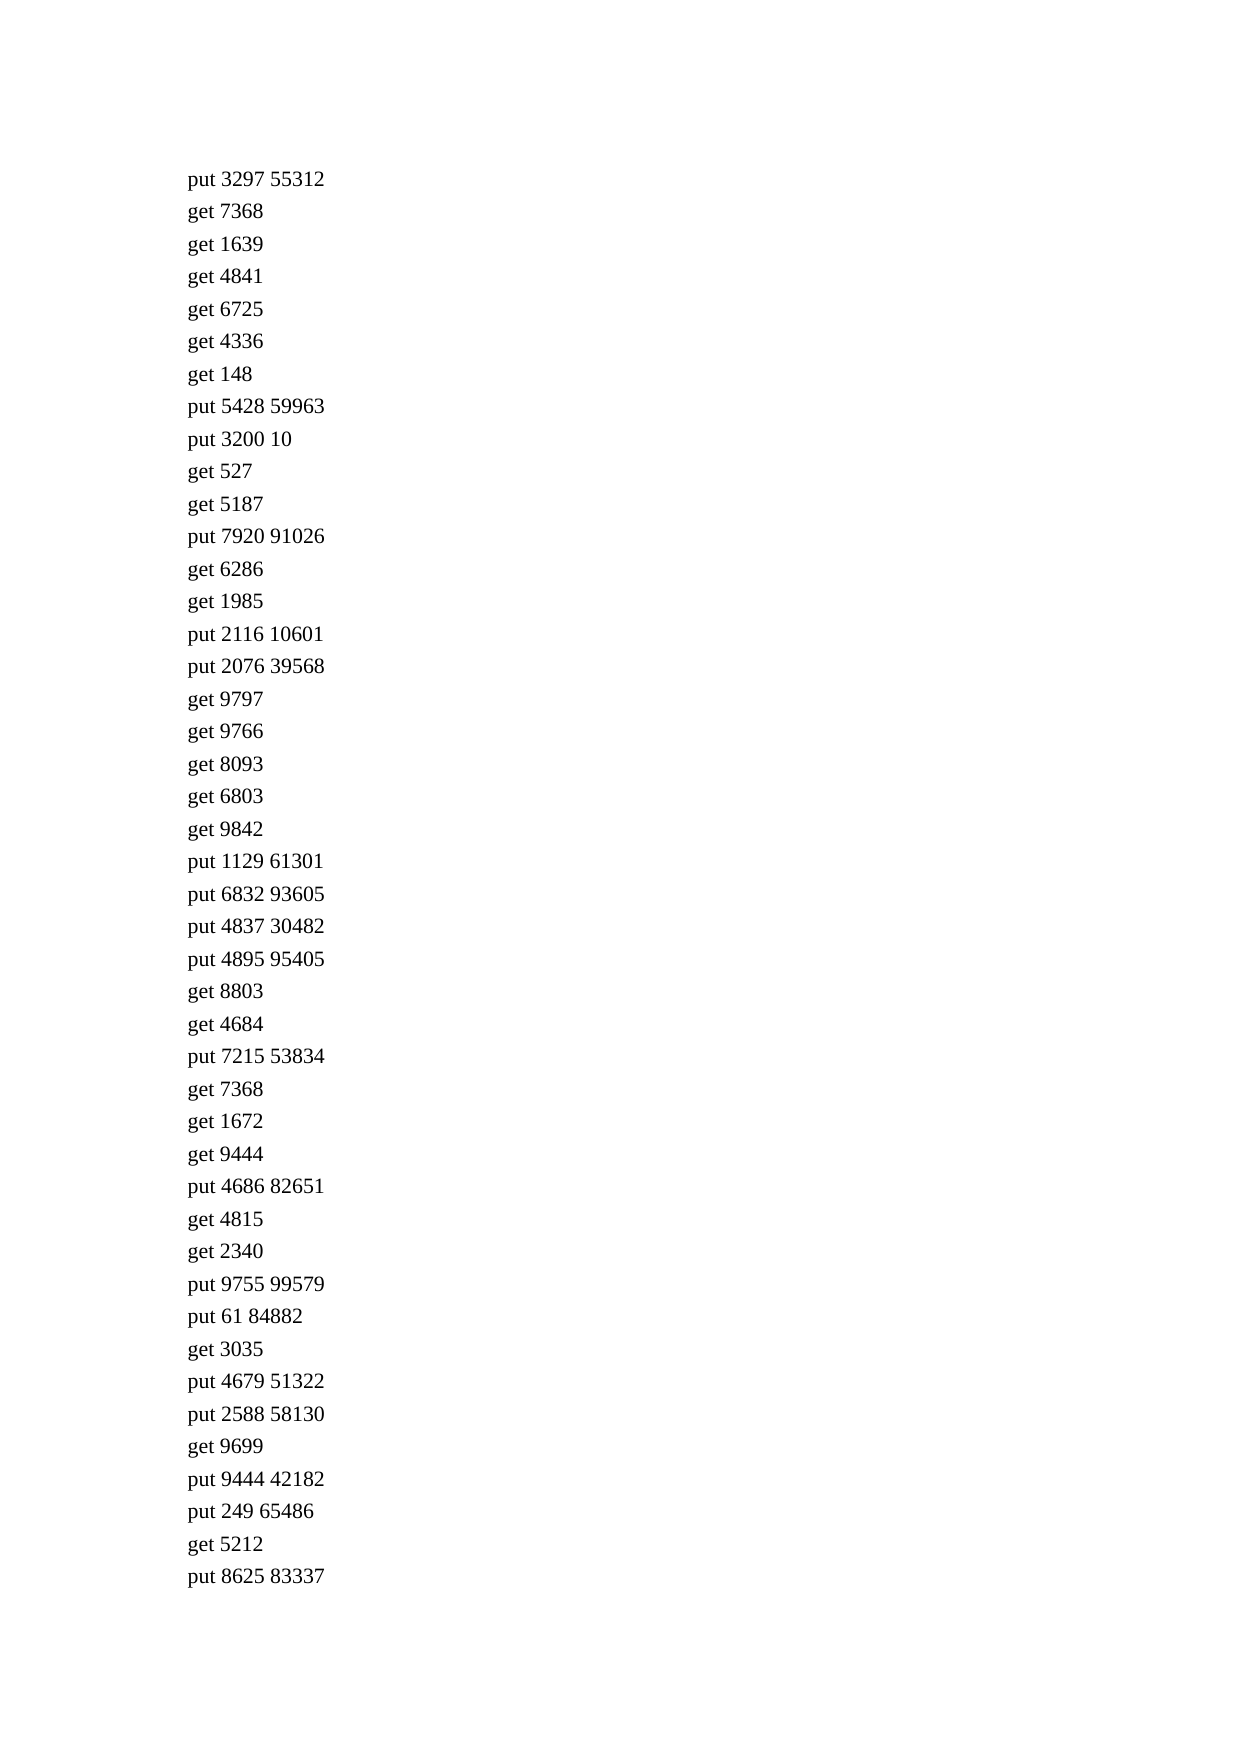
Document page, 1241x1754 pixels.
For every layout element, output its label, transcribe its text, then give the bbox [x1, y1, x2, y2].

text put 6832 93605 [187, 877, 1053, 909]
text put 4837 30482 [187, 909, 1053, 942]
text get 8093 [187, 747, 1053, 779]
text put 4895 95405 [187, 942, 1053, 974]
text get 9842 [187, 812, 1053, 844]
text get 2340 [187, 1234, 1053, 1267]
text get 527 [187, 454, 1053, 487]
text get 6725 [187, 292, 1053, 324]
text put 2116 10601 [187, 617, 1053, 649]
text put 2588 58130 [187, 1397, 1053, 1429]
text put 5428 59963 [187, 389, 1053, 422]
text put 1129 61301 [187, 844, 1053, 877]
text get 9797 [187, 682, 1053, 714]
text get 7368 [187, 1072, 1053, 1104]
text put 9444 42182 [187, 1462, 1053, 1494]
text get 4841 [187, 259, 1053, 292]
text get 8803 [187, 974, 1053, 1007]
text put 8625 83337 [187, 1559, 1053, 1592]
text put 4679 51322 [187, 1364, 1053, 1397]
text get 3035 [187, 1332, 1053, 1364]
text put 61 84882 [187, 1299, 1053, 1332]
text put 3200 10 [187, 422, 1053, 454]
text put 7920 91026 [187, 519, 1053, 552]
text put 9755 99579 [187, 1267, 1053, 1299]
text put 249 65486 [187, 1494, 1053, 1527]
text get 7368 [187, 194, 1053, 227]
text get 1672 [187, 1104, 1053, 1137]
text get 1639 [187, 227, 1053, 259]
text get 9699 [187, 1429, 1053, 1462]
text get 4815 [187, 1202, 1053, 1234]
text get 4336 [187, 324, 1053, 357]
text put 2076 39568 [187, 649, 1053, 682]
text get 6286 [187, 552, 1053, 584]
text get 4684 [187, 1007, 1053, 1039]
text get 148 [187, 357, 1053, 389]
text put 3297 55312 [187, 162, 1053, 194]
text get 1985 [187, 584, 1053, 617]
text get 5212 [187, 1527, 1053, 1559]
text put 7215 53834 [187, 1039, 1053, 1072]
text get 6803 [187, 779, 1053, 812]
text get 5187 [187, 487, 1053, 519]
text get 9766 [187, 714, 1053, 747]
text put 4686 82651 [187, 1169, 1053, 1202]
text get 9444 [187, 1137, 1053, 1169]
